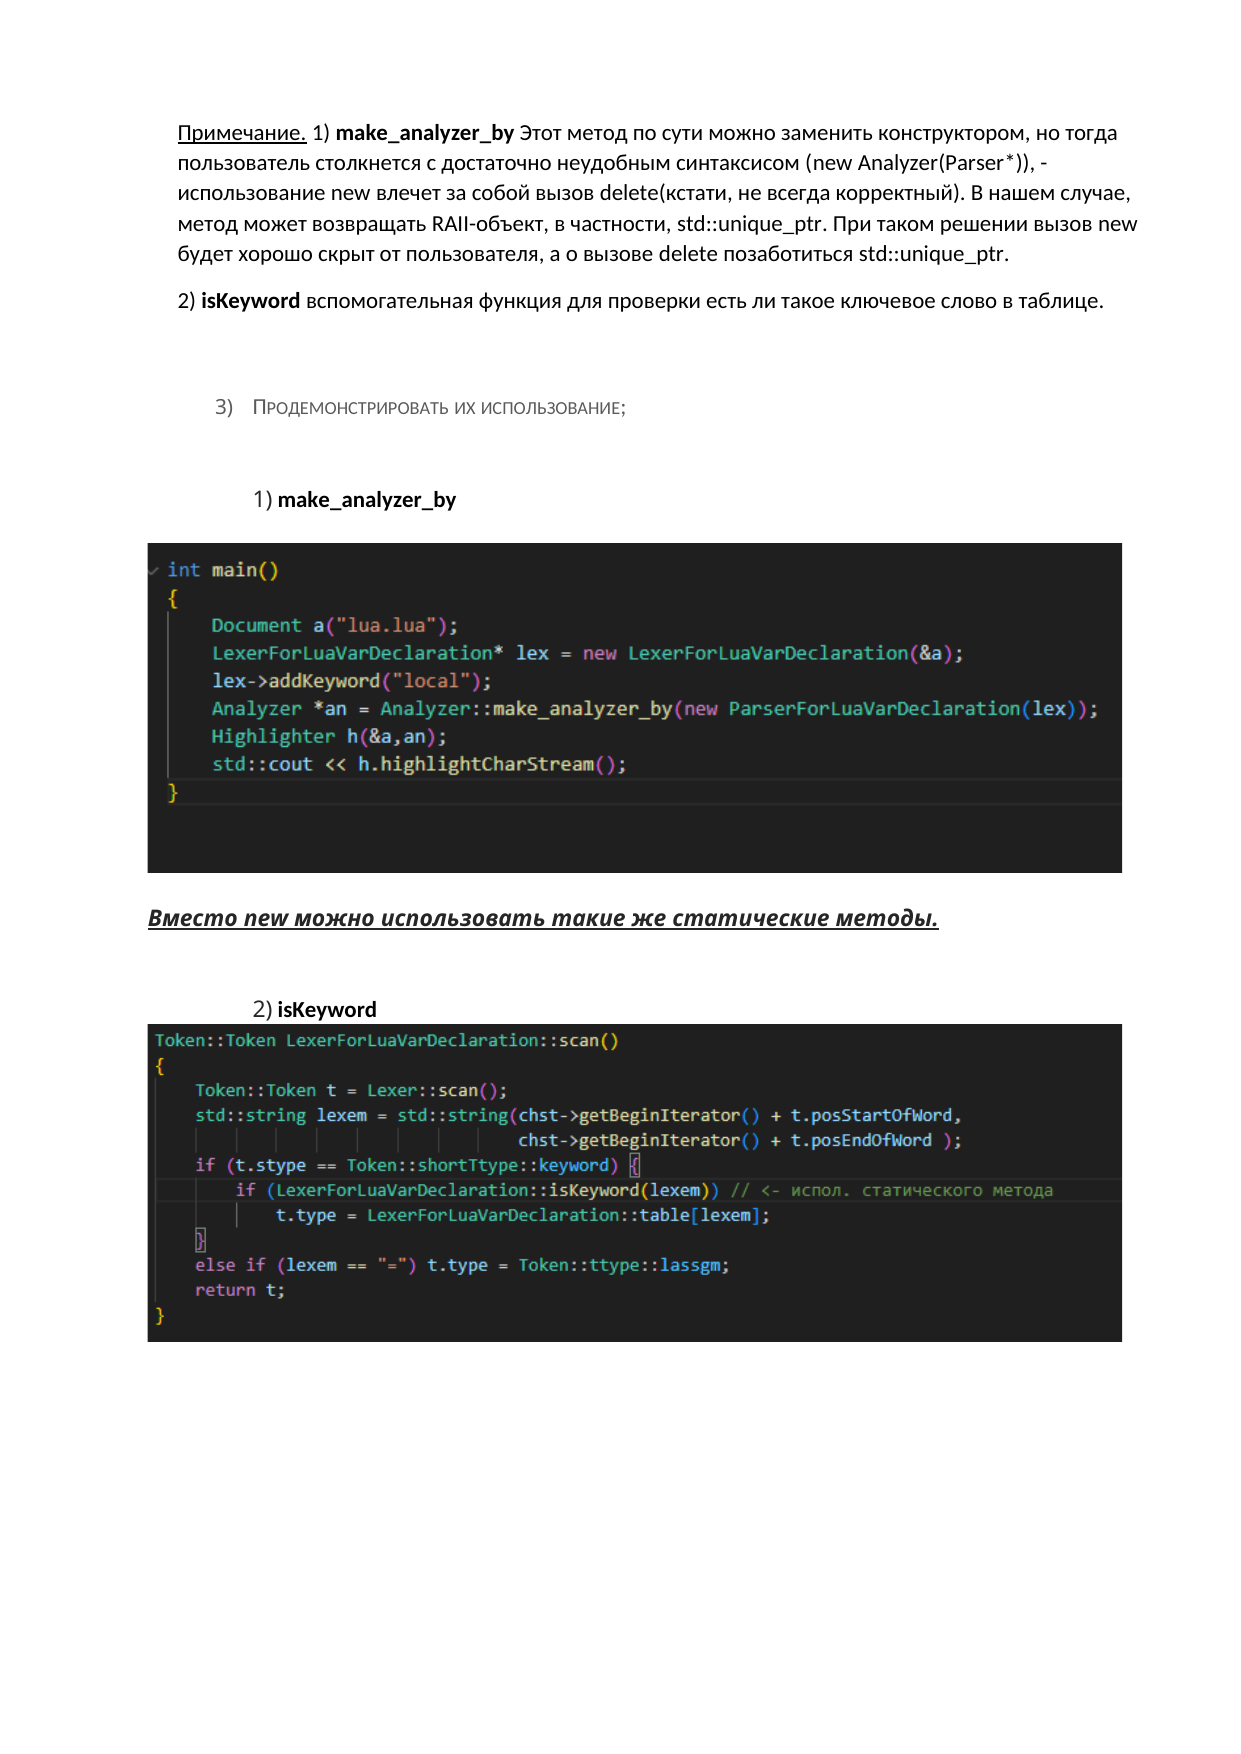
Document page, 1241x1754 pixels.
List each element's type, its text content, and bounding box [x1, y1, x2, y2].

list Продемонстрировать их использование; [215, 392, 1152, 421]
text 2) isKeyword вспомогательная функция для проверки есть ли такое ключевое слово в таблице. [177, 286, 1152, 314]
list 1) make_analyzer_by [252, 483, 1152, 514]
picture [147, 1024, 1123, 1342]
text Вместо new можно использовать такие же статические методы. [148, 902, 1152, 933]
picture [147, 543, 1123, 873]
list 2) isKeyword [252, 993, 1152, 1025]
